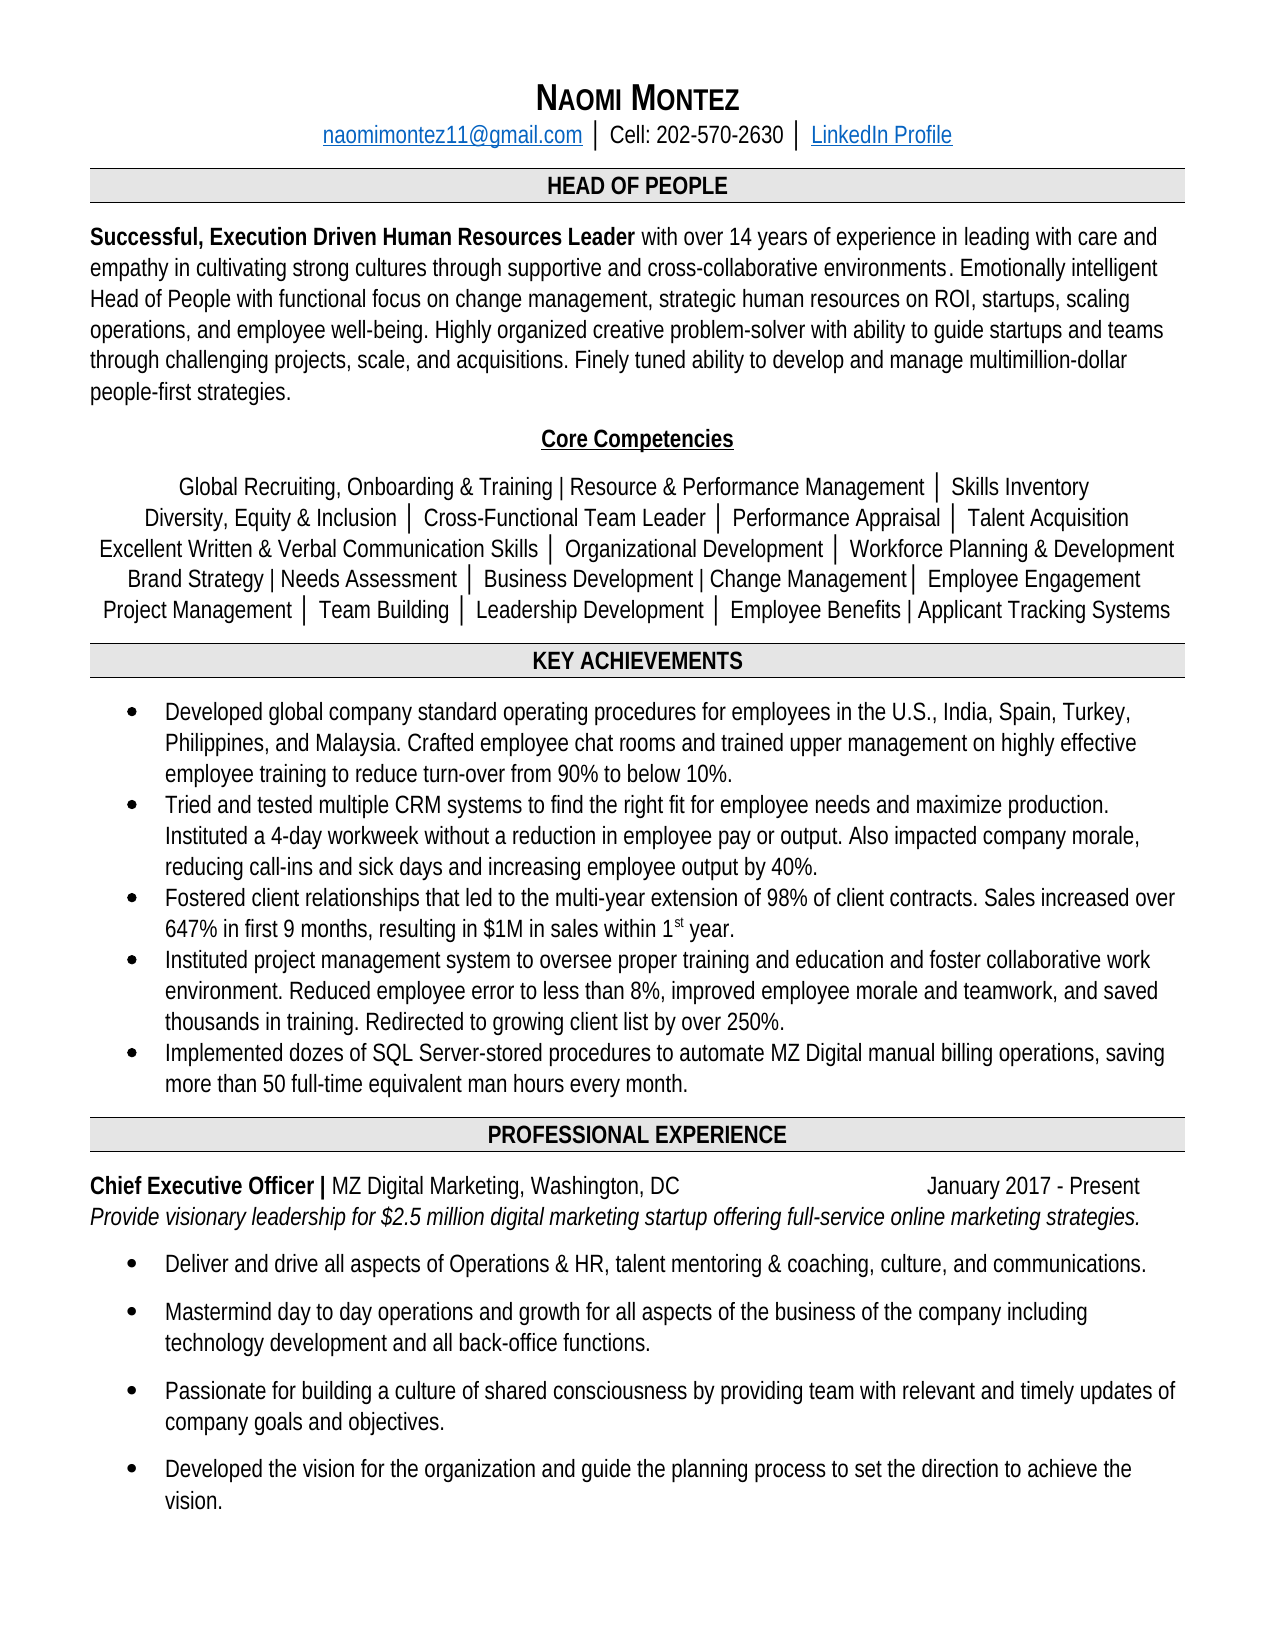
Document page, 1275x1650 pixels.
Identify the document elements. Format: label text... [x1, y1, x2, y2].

list Mastermind day to day operations and growth for all aspects of the business of the company including technology development and all back-office functions. [127, 1297, 1185, 1357]
text Successful, Execution Driven Human Resources Leader with over 14 years of experience in leading with care and empathy in cultivating strong cultures through supportive and cross-collaborative environments. Emotionally intelligent Head of People with functional focus on change management, strategic human resources on ROI, startups, scaling operations, and employee well-being. Highly organized creative problem-solver with ability to guide startups and teams through challenging projects, scale, and acquisitions. Finely tuned ability to develop and manage multimillion-dollar people-first strategies. [90, 222, 1185, 405]
text Core Competencies [90, 424, 1185, 453]
text PROFESSIONAL EXPERIENCE [90, 1118, 1185, 1151]
list Tried and tested multiple CRM systems to find the right fit for employee needs and maximize production. Instituted a 4-day workweek without a reduction in employee pay or output. Also impacted company morale, reducing call-ins and sick days and increasing employee output by 40%. [127, 790, 1185, 881]
list Instituted project management system to oversee proper training and education and foster collaborative work environment. Reduced employee error to less than 8%, improved employee morale and teamwork, and saved thousands in training. Redirected to growing client list by over 250%. [127, 945, 1185, 1036]
text Global Recruiting, Onboarding & Training | Resource & Performance Management │ Skills Inventory Diversity, Equity & Inclusion │ Cross-Functional Team Leader │ Performance Appraisal │ Talent Acquisition Excellent Written & Verbal Communication Skills │ Organizational Development │ Workforce Planning & Development Brand Strategy | Needs Assessment │ Business Development | Change Management│ Employee Engagement Project Management │ Team Building │ Leadership Development │ Employee Benefits | Applicant Tracking Systems [90, 472, 1185, 624]
text KEY ACHIEVEMENTS [90, 644, 1185, 677]
list Passionate for building a culture of shared consciousness by providing team with relevant and timely updates of company goals and objectives. [127, 1376, 1185, 1436]
list Deliver and drive all aspects of Operations & HR, talent mentoring & coaching, culture, and communications. [127, 1249, 1185, 1278]
list Developed global company standard operating procedures for employees in the U.S., India, Spain, Turkey, Philippines, and Malaysia. Crafted employee chat rooms and trained upper management on highly effective employee training to reduce turn-over from 90% to below 10%. [127, 697, 1185, 788]
text Chief Executive Officer | MZ Digital Marketing, Washington, DC January 2017 - Present Provide visionary leadership for $2.5 million digital marketing startup offering full-service online marketing strategies. [90, 1171, 1185, 1230]
list Fostered client relationships that led to the multi-year extension of 98% of client contracts. Sales increased over 647% in first 9 months, resulting in $1M in sales within 1st year. [127, 883, 1185, 943]
text HEAD OF PEOPLE [90, 169, 1185, 202]
text Naomi Montez naomimontez11@gmail.com │ Cell: 202-570-2630 │ LinkedIn Profile [90, 75, 1185, 149]
list Developed the vision for the organization and guide the planning process to set the direction to achieve the vision. [127, 1454, 1185, 1514]
list Implemented dozes of SQL Server-stored procedures to automate MZ Digital manual billing operations, saving more than 50 full-time equivalent man hours every month. [127, 1038, 1185, 1098]
